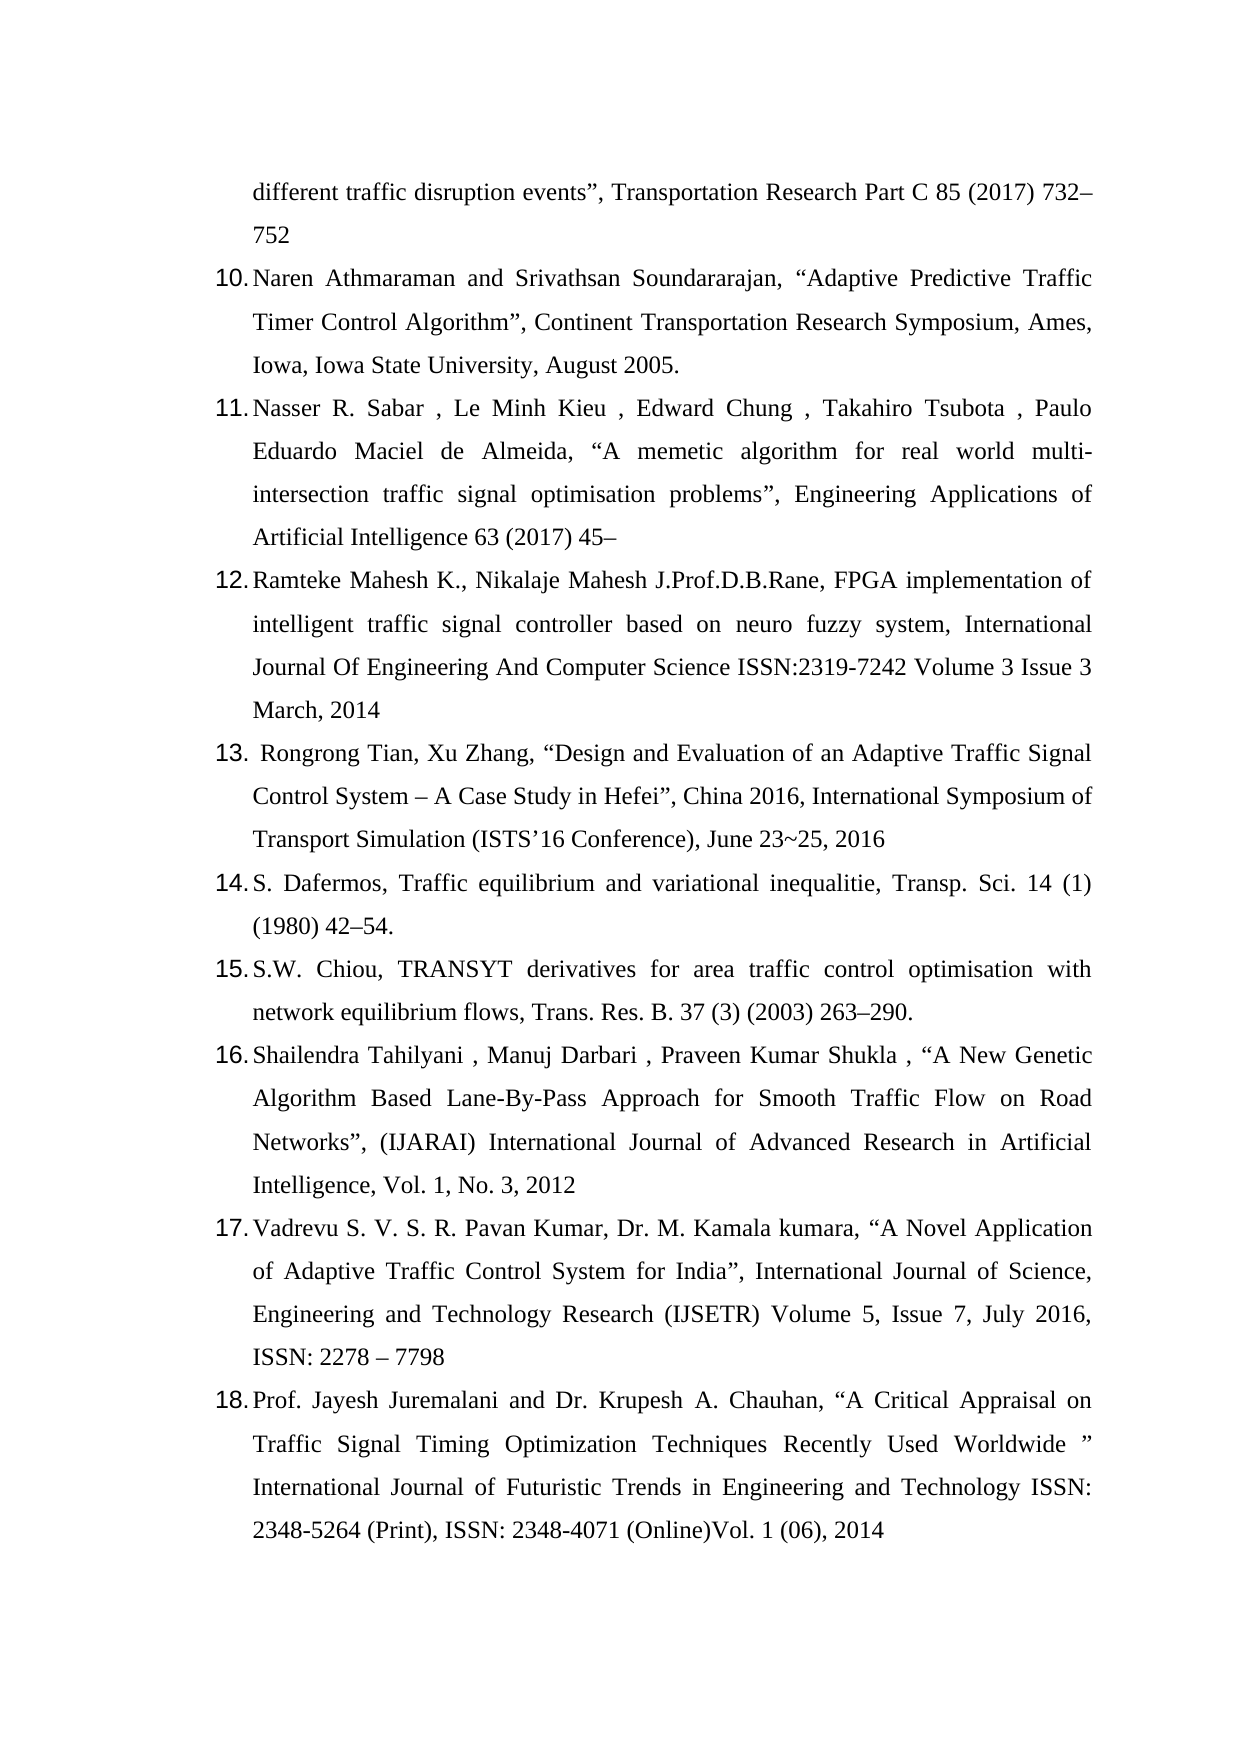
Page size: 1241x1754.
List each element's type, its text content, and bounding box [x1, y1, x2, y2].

list Naren Athmaraman and Srivathsan Soundararajan, “Adaptive Predictive Traffic Timer Control Algorithm”, Continent Transportation Research Symposium, Ames, Iowa, Iowa State University, August 2005. [215, 263, 1092, 378]
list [215, 177, 1092, 249]
list S.W. Chiou, TRANSYT derivatives for area traffic control optimisation with network equilibrium flows, Trans. Res. B. 37 (3) (2003) 263–290. [215, 954, 1092, 1026]
list Ramteke Mahesh K., Nikalaje Mahesh J.Prof.D.B.Rane, FPGA implementation of intelligent traffic signal controller based on neuro fuzzy system, International Journal Of Engineering And Computer Science ISSN:2319-7242 Volume 3 Issue 3 March, 2014 [215, 566, 1092, 724]
list Shailendra Tahilyani , Manuj Darbari , Praveen Kumar Shukla , “A New Genetic Algorithm Based Lane-By-Pass Approach for Smooth Traffic Flow on Road Networks”, (IJARAI) International Journal of Advanced Research in Artificial Intelligence, Vol. 1, No. 3, 2012 [215, 1040, 1092, 1198]
list Prof. Jayesh Juremalani and Dr. Krupesh A. Chauhan, “A Critical Appraisal on Traffic Signal Timing Optimization Techniques Recently Used Worldwide ” International Journal of Futuristic Trends in Engineering and Technology ISSN: 2348-5264 (Print), ISSN: 2348-4071 (Online)Vol. 1 (06), 2014 [215, 1386, 1092, 1544]
list Rongrong Tian, Xu Zhang, “Design and Evaluation of an Adaptive Traffic Signal Control System – A Case Study in Hefei”, China 2016, International Symposium of Transport Simulation (ISTS’16 Conference), June 23~25, 2016 [215, 738, 1092, 853]
list Nasser R. Sabar , Le Minh Kieu , Edward Chung , Takahiro Tsubota , Paulo Eduardo Maciel de Almeida, “A memetic algorithm for real world multi-intersection traffic signal optimisation problems”, Engineering Applications of Artificial Intelligence 63 (2017) 45– [215, 393, 1092, 551]
list S. Dafermos, Traffic equilibrium and variational inequalitie, Transp. Sci. 14 (1) (1980) 42–54. [215, 868, 1092, 939]
list Vadrevu S. V. S. R. Pavan Kumar, Dr. M. Kamala kumara, “A Novel Application of Adaptive Traffic Control System for India”, International Journal of Science, Engineering and Technology Research (IJSETR) Volume 5, Issue 7, July 2016, ISSN: 2278 – 7798 [215, 1213, 1092, 1371]
